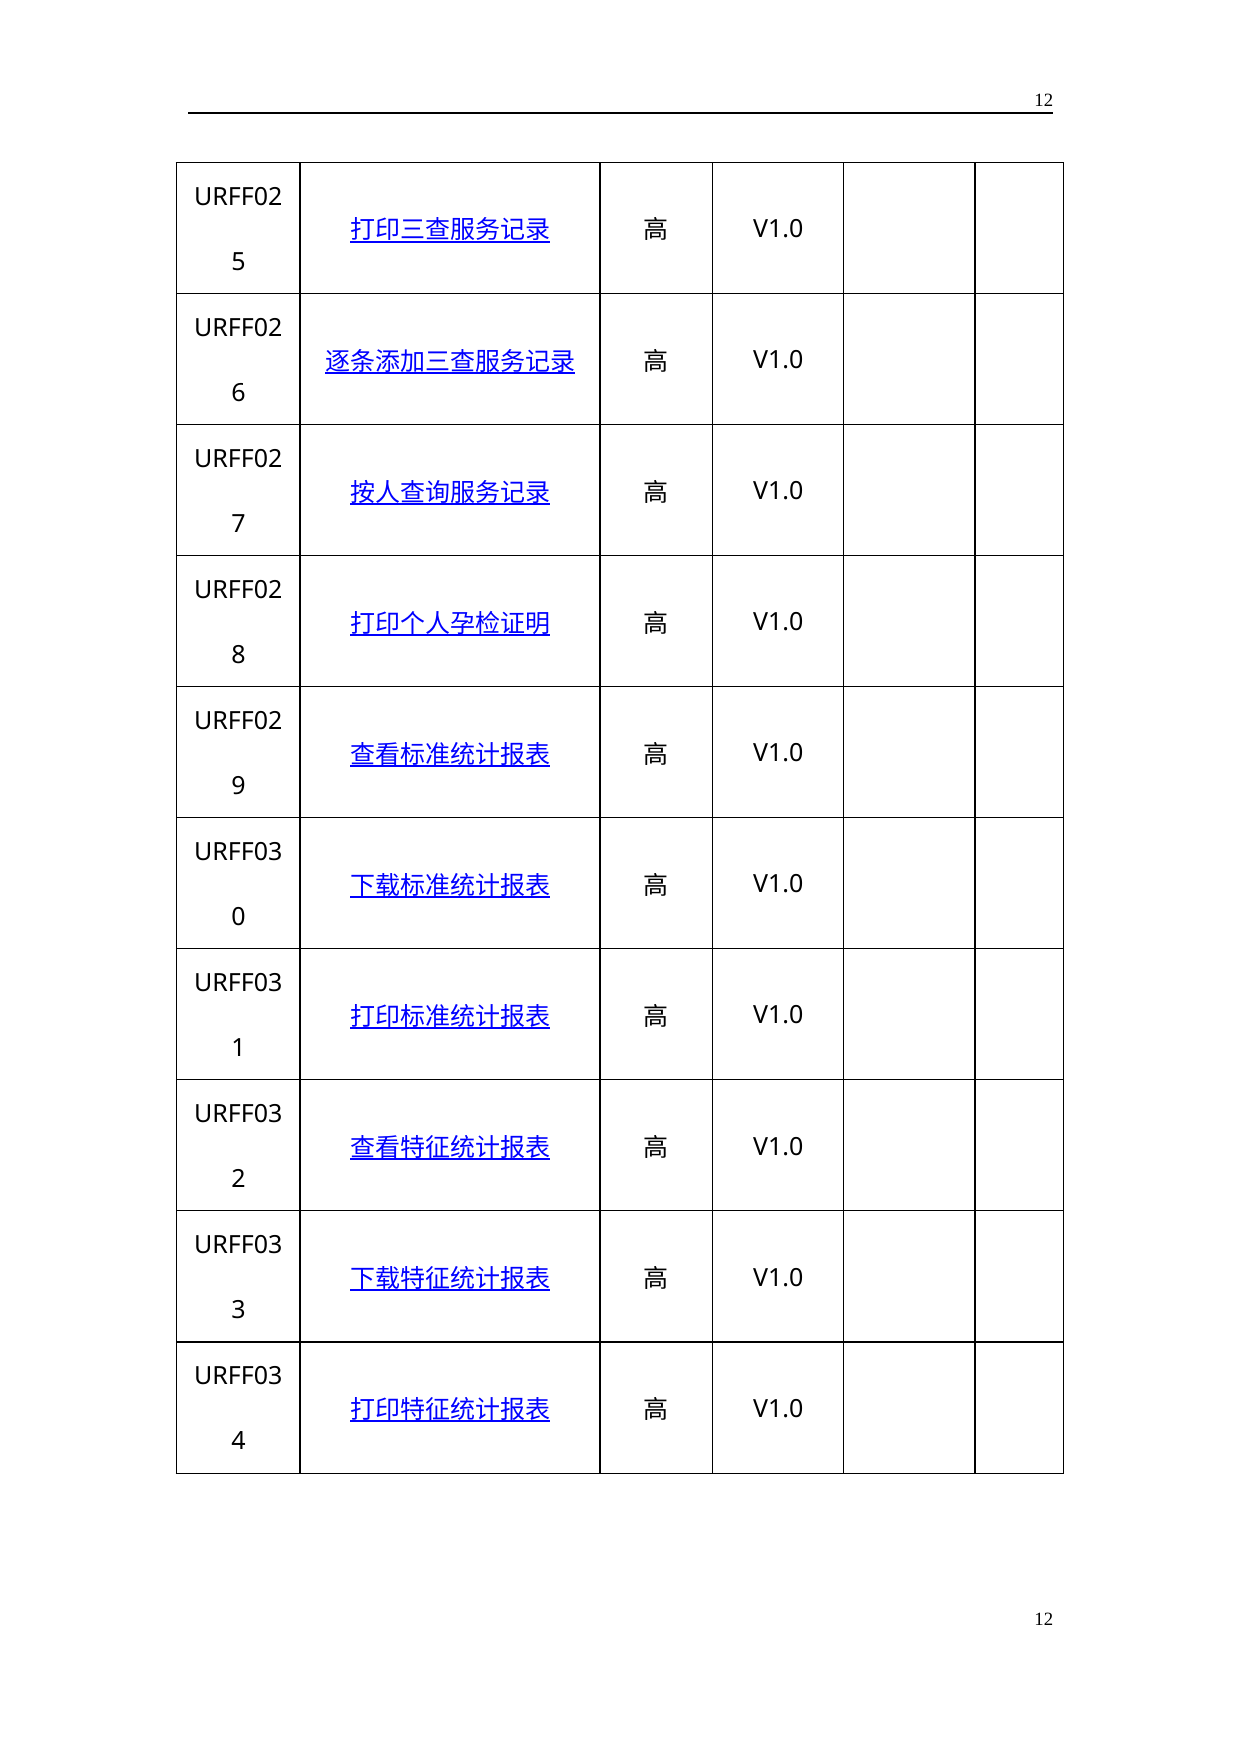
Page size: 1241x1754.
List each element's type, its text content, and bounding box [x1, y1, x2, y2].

table_cell [976, 687, 1063, 817]
table_cell [976, 818, 1063, 948]
table_cell [976, 163, 1063, 293]
table_cell V1.0 [713, 1211, 843, 1341]
table_cell [844, 949, 974, 1079]
table_cell V1.0 [713, 1343, 843, 1472]
table_cell 高 [601, 1211, 712, 1341]
table_cell [844, 818, 974, 948]
table_cell 按人查询服务记录 [301, 425, 599, 555]
table_cell 高 [601, 425, 712, 555]
table_cell V1.0 [713, 818, 843, 948]
table_cell 高 [601, 687, 712, 817]
table_cell 打印三查服务记录 [301, 163, 599, 293]
table_cell [844, 687, 974, 817]
table_cell 查看标准统计报表 [301, 687, 599, 817]
table_cell [976, 1211, 1063, 1341]
table_cell URFF034 [177, 1343, 299, 1472]
table_cell V1.0 [713, 425, 843, 555]
table_cell [976, 425, 1063, 555]
table_cell [844, 556, 974, 686]
table_cell URFF030 [177, 818, 299, 948]
table_cell [844, 1211, 974, 1341]
table_cell V1.0 [713, 687, 843, 817]
table_cell [844, 163, 974, 293]
table_cell 高 [601, 949, 712, 1079]
table_cell V1.0 [713, 163, 843, 293]
table_cell V1.0 [713, 556, 843, 686]
table_cell 高 [601, 1080, 712, 1210]
table_cell 高 [601, 818, 712, 948]
table_cell 打印标准统计报表 [301, 949, 599, 1079]
table_cell 高 [601, 294, 712, 424]
table_cell V1.0 [713, 1080, 843, 1210]
table_cell 逐条添加三查服务记录 [301, 294, 599, 424]
table_cell [844, 294, 974, 424]
table_cell [976, 556, 1063, 686]
table_cell URFF025 [177, 163, 299, 293]
table_cell URFF027 [177, 425, 299, 555]
table_cell 高 [601, 556, 712, 686]
table_cell URFF032 [177, 1080, 299, 1210]
table_cell 打印个人孕检证明 [301, 556, 599, 686]
table_cell 查看特征统计报表 [301, 1080, 599, 1210]
table_cell 高 [601, 163, 712, 293]
table_cell [976, 1080, 1063, 1210]
table_cell 高 [601, 1343, 712, 1472]
table_cell URFF028 [177, 556, 299, 686]
table_cell URFF033 [177, 1211, 299, 1341]
table_cell V1.0 [713, 294, 843, 424]
table_cell 打印特征统计报表 [301, 1343, 599, 1472]
table_cell URFF031 [177, 949, 299, 1079]
table_cell URFF026 [177, 294, 299, 424]
table_cell 下载标准统计报表 [301, 818, 599, 948]
table_cell [976, 949, 1063, 1079]
table_cell [844, 1080, 974, 1210]
table_cell V1.0 [713, 949, 843, 1079]
table_cell 下载特征统计报表 [301, 1211, 599, 1341]
table_cell [844, 425, 974, 555]
table_cell [976, 1343, 1063, 1472]
table_cell [976, 294, 1063, 424]
table_cell [844, 1343, 974, 1472]
table_cell URFF029 [177, 687, 299, 817]
